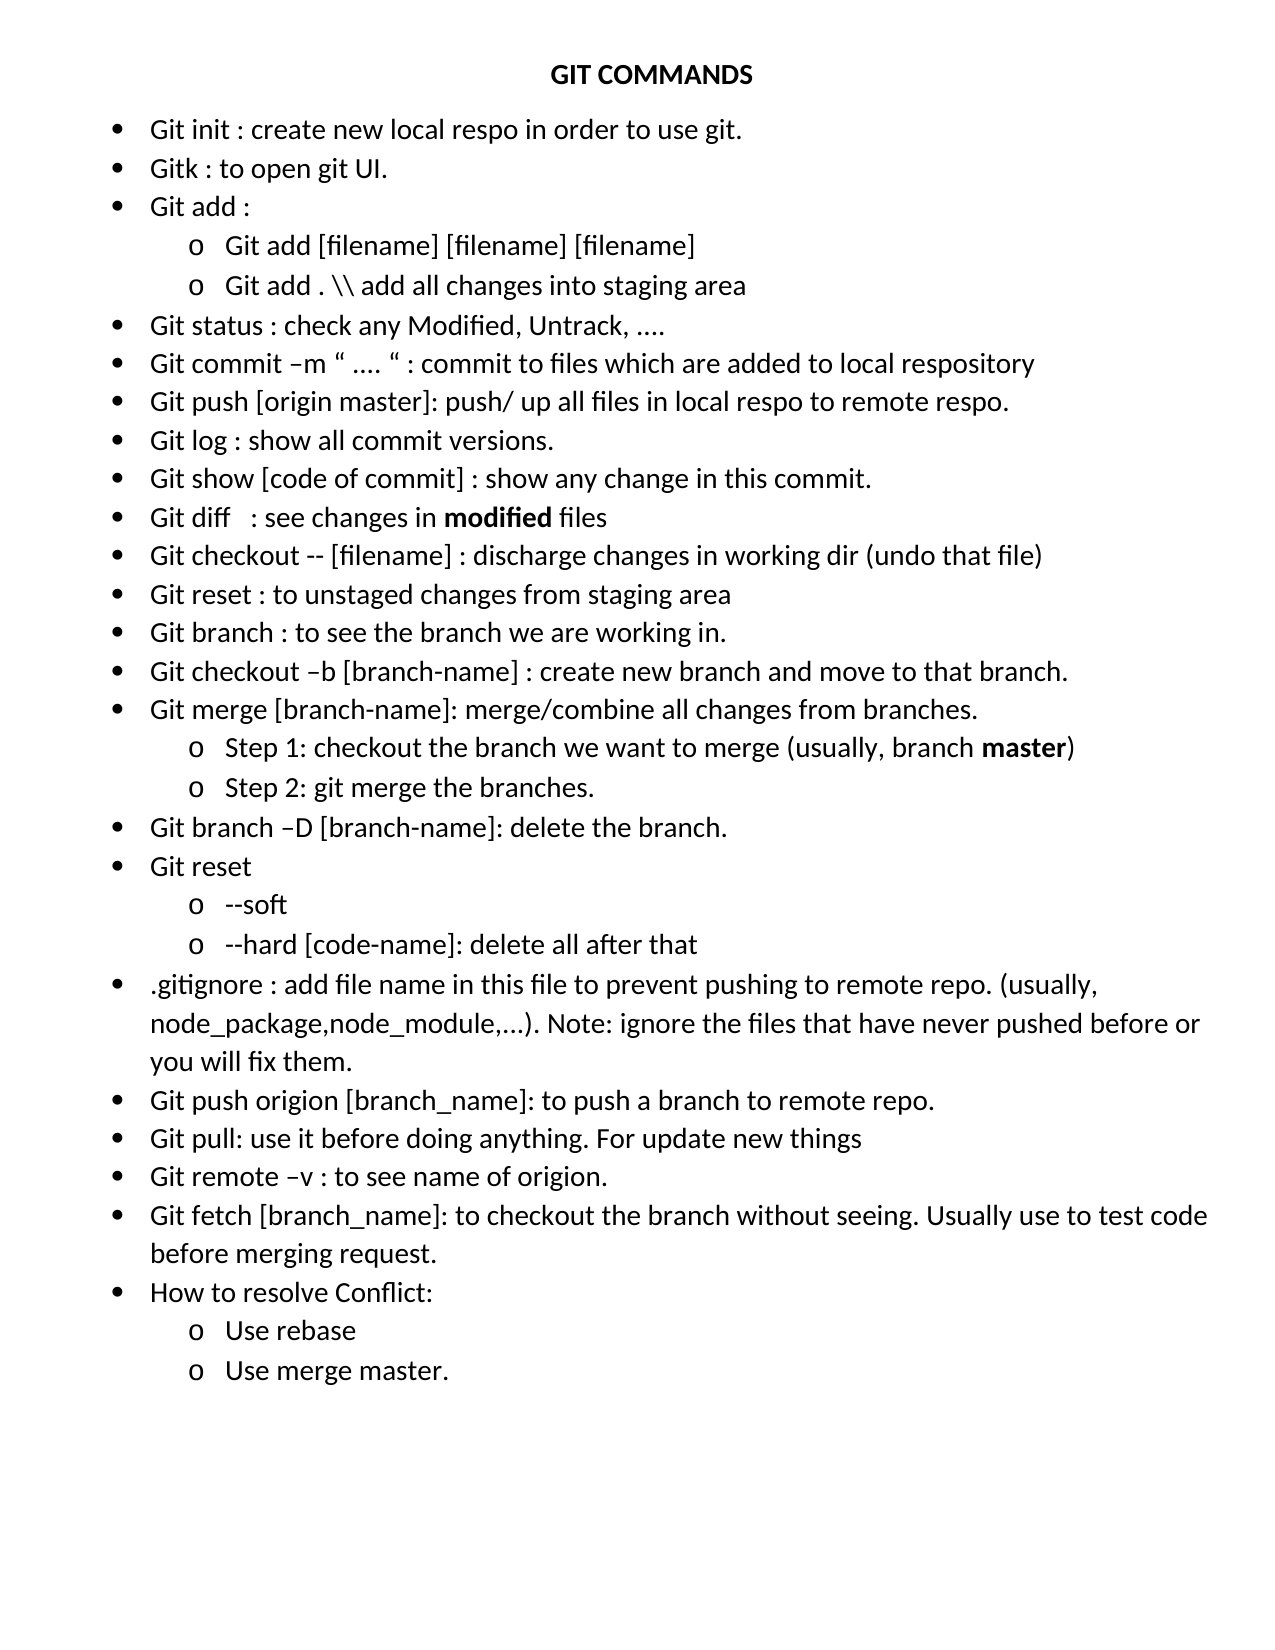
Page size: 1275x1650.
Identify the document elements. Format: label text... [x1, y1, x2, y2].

list Git commit –m “ .... “ : commit to files which are added to local respository [112, 345, 1228, 381]
list Step 1: checkout the branch we want to merge (usually, branch master) [187, 729, 1228, 767]
list Use merge master. [187, 1352, 1228, 1389]
list Git log : show all commit versions. [112, 422, 1228, 458]
list Git push origion [branch_name]: to push a branch to remote repo. [112, 1082, 1228, 1117]
list Gitk : to open git UI. [112, 150, 1228, 185]
list Git show [code of commit] : show any change in this commit. [112, 460, 1228, 496]
list Git branch –D [branch-name]: delete the branch. [112, 809, 1228, 845]
list Git reset [112, 848, 1228, 883]
list Git remote –v : to see name of origion. [112, 1158, 1228, 1194]
list Git diff : see changes in modified files [112, 499, 1228, 534]
list Git checkout -- [filename] : discharge changes in working dir (undo that file) [112, 537, 1228, 573]
list --soft [187, 886, 1228, 923]
list Git reset : to unstaged changes from staging area [112, 576, 1228, 611]
list Git add : [112, 188, 1228, 224]
list Git init : create new local respo in order to use git. [112, 111, 1228, 147]
list Git checkout –b [branch-name] : create new branch and move to that branch. [112, 653, 1228, 688]
text GIT COMMANDS [75, 56, 1228, 92]
list Git add [filename] [filename] [filename] [187, 227, 1228, 264]
list Use rebase [187, 1312, 1228, 1349]
list Git fetch [branch_name]: to checkout the branch without seeing. Usually use to test code before merging request. [112, 1197, 1228, 1271]
list Git push [origin master]: push/ up all files in local respo to remote respo. [112, 383, 1228, 419]
list Step 2: git merge the branches. [187, 769, 1228, 807]
list Git status : check any Modified, Untrack, .... [112, 307, 1228, 342]
list .gitignore : add file name in this file to prevent pushing to remote repo. (usually, node_package,node_module,...). Note: ignore the files that have never pushed before or you will fix them. [112, 966, 1228, 1079]
list How to resolve Conflict: [112, 1274, 1228, 1309]
list Git merge [branch-name]: merge/combine all changes from branches. [112, 691, 1228, 727]
list Git add . \\ add all changes into staging area [187, 267, 1228, 304]
list --hard [code-name]: delete all after that [187, 926, 1228, 963]
list Git branch : to see the branch we are working in. [112, 614, 1228, 650]
list Git pull: use it before doing anything. For update new things [112, 1120, 1228, 1156]
